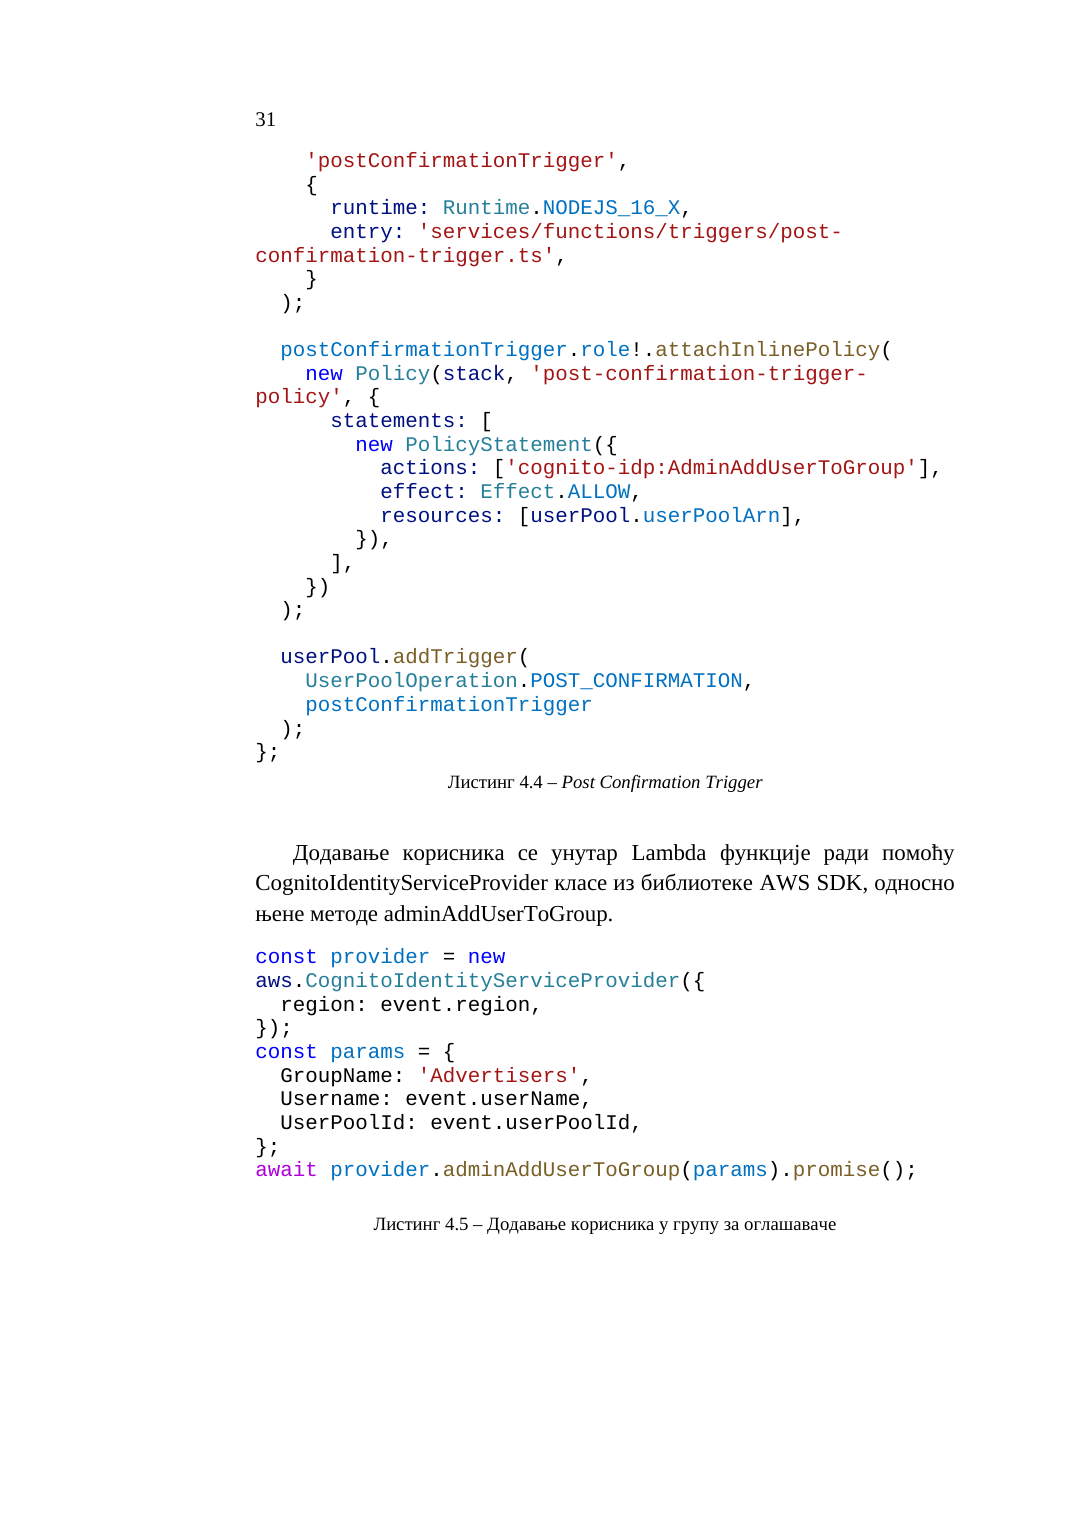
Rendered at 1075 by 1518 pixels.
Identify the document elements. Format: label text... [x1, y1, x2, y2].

text 'postConfirmationTrigger', [255, 150, 955, 174]
text ); [255, 717, 955, 741]
text new Policy(stack, 'post-confirmation-trigger-policy', { [255, 363, 955, 410]
text new PolicyStatement({ [255, 434, 955, 457]
text postConfirmationTrigger [255, 694, 955, 717]
text UserPoolId: event.userPoolId, [255, 1112, 955, 1136]
text actions: ['cognito-idp:AdminAddUserToGroup'], [255, 457, 955, 481]
text { [255, 174, 955, 197]
text userPool.addTrigger( [255, 647, 955, 670]
text region: event.region, [255, 994, 955, 1017]
text const params = { [255, 1041, 955, 1065]
text resources: [userPool.userPoolArn], [255, 505, 955, 528]
text postConfirmationTrigger.role!.attachInlinePolicy( [255, 339, 955, 363]
text effect: Effect.ALLOW, [255, 481, 955, 505]
text statements: [ [255, 410, 955, 434]
text Листинг 4.5 – Додавање корисника у групу за оглашаваче [255, 1213, 955, 1234]
text }; [255, 741, 955, 765]
text runtime: Runtime.NODEJS_16_X, [255, 197, 955, 221]
text await provider.adminAddUserToGroup(params).promise(); [255, 1159, 955, 1183]
text GroupName: 'Advertisers', [255, 1065, 955, 1088]
text Додавање корисника се унутар Lambda функције ради помоћу CognitoIdentityServiceProvider класе из библиотеке AWS SDK, односно њене методе adminAddUserToGroup. [255, 839, 955, 926]
text Листинг 4.4 – Post Confirmation Trigger [255, 771, 955, 793]
text }; [255, 1136, 955, 1159]
text }); [255, 1017, 955, 1041]
text ); [255, 292, 955, 316]
text UserPoolOperation.POST_CONFIRMATION, [255, 670, 955, 694]
text entry: 'services/functions/triggers/post-confirmation-trigger.ts', [255, 221, 955, 268]
text const provider = new aws.CognitoIdentityServiceProvider({ [255, 946, 955, 994]
text ], [255, 552, 955, 576]
text }), [255, 528, 955, 552]
text Username: event.userName, [255, 1088, 955, 1112]
text }) [255, 576, 955, 599]
text } [255, 268, 955, 292]
text ); [255, 599, 955, 623]
